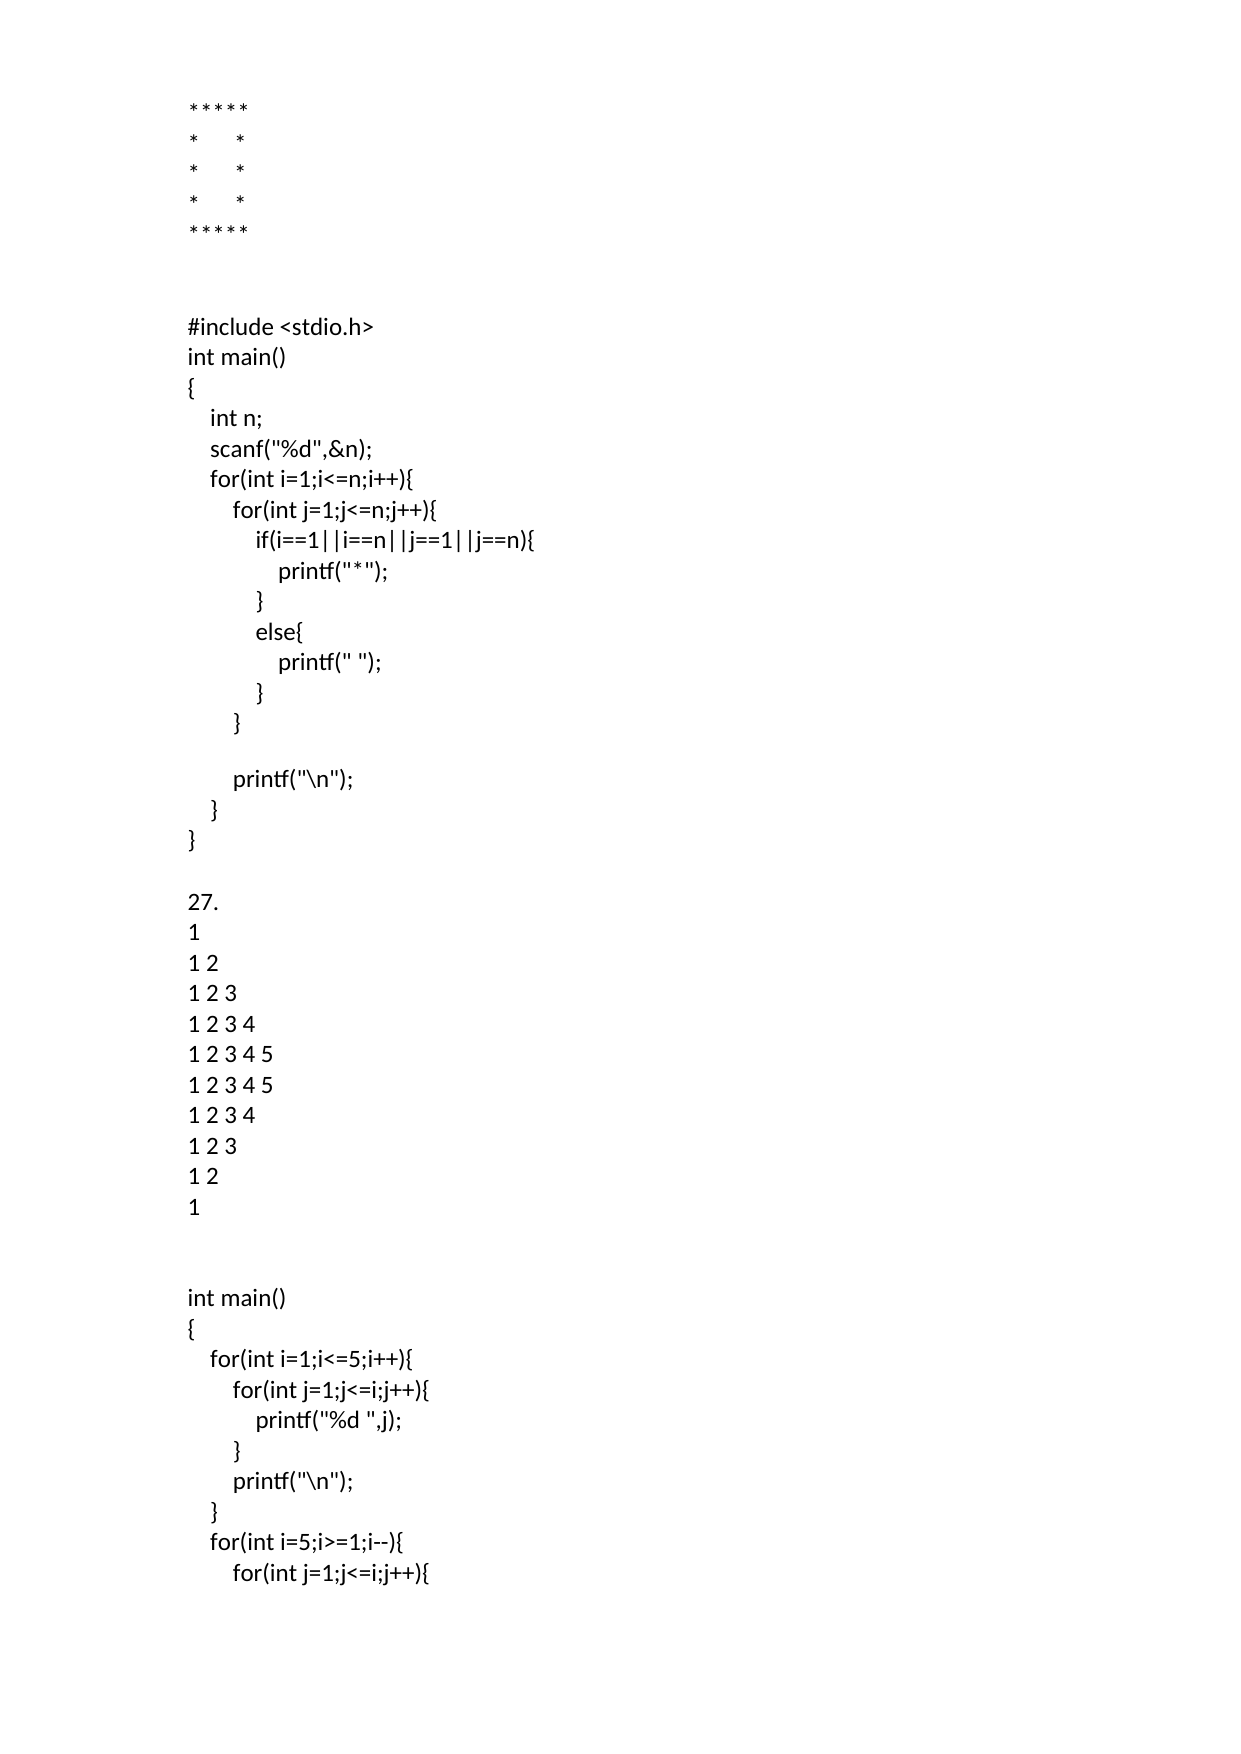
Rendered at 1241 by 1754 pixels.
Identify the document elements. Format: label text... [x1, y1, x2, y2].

list for(int j=1;j<=i;j++){ [187, 1557, 1053, 1588]
list 1 2 3 4 5 [187, 1038, 1053, 1069]
list 1 2 3 [187, 977, 1053, 1008]
list printf(" "); [187, 647, 1053, 677]
list for(int i=1;i<=5;i++){ [187, 1343, 1053, 1374]
list } [187, 824, 1053, 855]
list int main() [187, 341, 1053, 372]
list for(int i=1;i<=n;i++){ [187, 463, 1053, 494]
list * * [187, 189, 1053, 219]
list 1 [187, 1191, 1053, 1221]
list printf("*"); [187, 555, 1053, 586]
list for(int i=5;i>=1;i--){ [187, 1527, 1053, 1557]
list ***** [187, 97, 1053, 128]
list 1 2 3 4 [187, 1008, 1053, 1038]
list { [187, 372, 1053, 402]
list { [187, 1313, 1053, 1343]
list #include <stdio.h> [187, 311, 1053, 341]
list } [187, 1435, 1053, 1466]
list * * [187, 128, 1053, 158]
list 1 [187, 916, 1053, 947]
list } [187, 586, 1053, 616]
list scanf("%d",&n); [187, 433, 1053, 463]
list for(int j=1;j<=i;j++){ [187, 1374, 1053, 1404]
list } [187, 794, 1053, 824]
list printf("\n"); [187, 763, 1053, 794]
list 1 2 3 4 5 [187, 1069, 1053, 1099]
list * * [187, 158, 1053, 189]
list ***** [187, 219, 1053, 250]
list } [187, 708, 1053, 738]
list if(i==1||i==n||j==1||j==n){ [187, 524, 1053, 555]
list int n; [187, 402, 1053, 433]
list int main() [187, 1282, 1053, 1313]
list 1 2 3 4 [187, 1099, 1053, 1130]
list printf("%d ",j); [187, 1404, 1053, 1435]
list for(int j=1;j<=n;j++){ [187, 494, 1053, 524]
list 1 2 3 [187, 1130, 1053, 1160]
list else{ [187, 616, 1053, 647]
list 1 2 [187, 1160, 1053, 1191]
list printf("\n"); [187, 1466, 1053, 1496]
list } [187, 677, 1053, 708]
list 1 2 [187, 947, 1053, 977]
list 27. [187, 886, 1053, 916]
list } [187, 1496, 1053, 1527]
